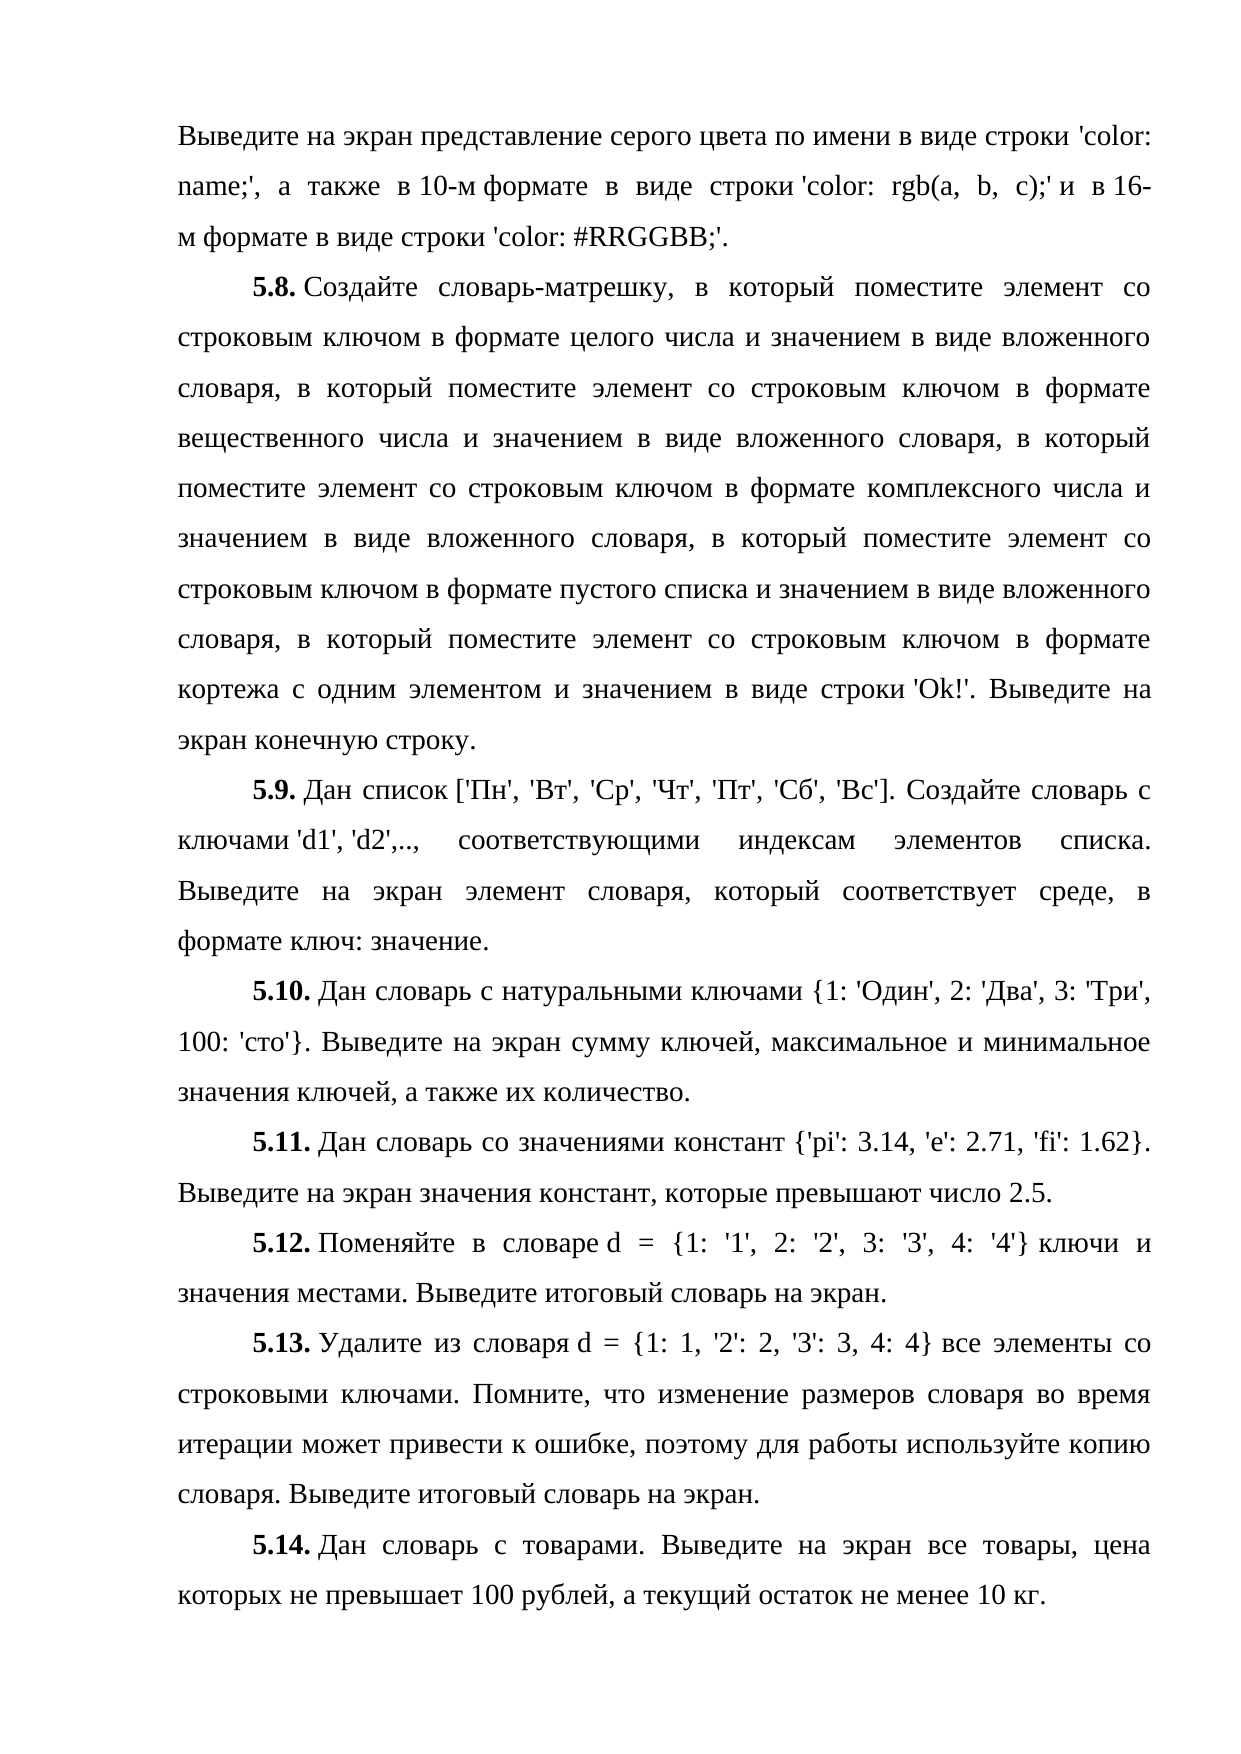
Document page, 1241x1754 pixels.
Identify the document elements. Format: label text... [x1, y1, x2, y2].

text 5.8. Создайте словарь-матрешку, в который поместите элемент со строковым ключом в формате целого числа и значением в виде вложенного словаря, в который поместите элемент со строковым ключом в формате вещественного числа и значением в виде вложенного словаря, в который поместите элемент со строковым ключом в формате комплексного числа и значением в виде вложенного словаря, в который поместите элемент со строковым ключом в формате пустого списка и значением в виде вложенного словаря, в который поместите элемент со строковым ключом в формате кортежа с одним элементом и значением в виде строки 'Ok!'. Выведите на экран конечную строку. [177, 269, 1152, 755]
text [177, 118, 1152, 252]
text 5.13. Удалите из словаря d = {1: 1, '2': 2, '3': 3, 4: 4} все элементы со строковыми ключами. Помните, что изменение размеров словаря во время итерации может привести к ошибке, поэтому для работы используйте копию словаря. Выведите итоговый словарь на экран. [177, 1326, 1152, 1510]
text 5.12. Поменяйте в словаре d = {1: '1', 2: '2', 3: '3', 4: '4'} ключи и значения местами. Выведите итоговый словарь на экран. [177, 1225, 1152, 1309]
text 5.9. Дан список ['Пн', 'Вт', 'Ср', 'Чт', 'Пт', 'Сб', 'Вс']. Создайте словарь с ключами 'd1', 'd2',.., соответствующими индексам элементов списка. Выведите на экран элемент словаря, который соответствует среде, в формате ключ: значение. [177, 772, 1152, 957]
text 5.10. Дан словарь с натуральными ключами {1: 'Один', 2: 'Два', 3: 'Три', 100: 'сто'}. Выведите на экран сумму ключей, максимальное и минимальное значения ключей, а также их количество. [177, 973, 1152, 1108]
text 5.11. Дан словарь со значениями констант {'pi': 3.14, 'e': 2.71, 'fi': 1.62}. Выведите на экран значения констант, которые превышают число 2.5. [177, 1124, 1152, 1208]
text 5.14. Дан словарь с товарами. Выведите на экран все товары, цена которых не превышает 100 рублей, а текущий остаток не менее 10 кг. [177, 1527, 1152, 1611]
